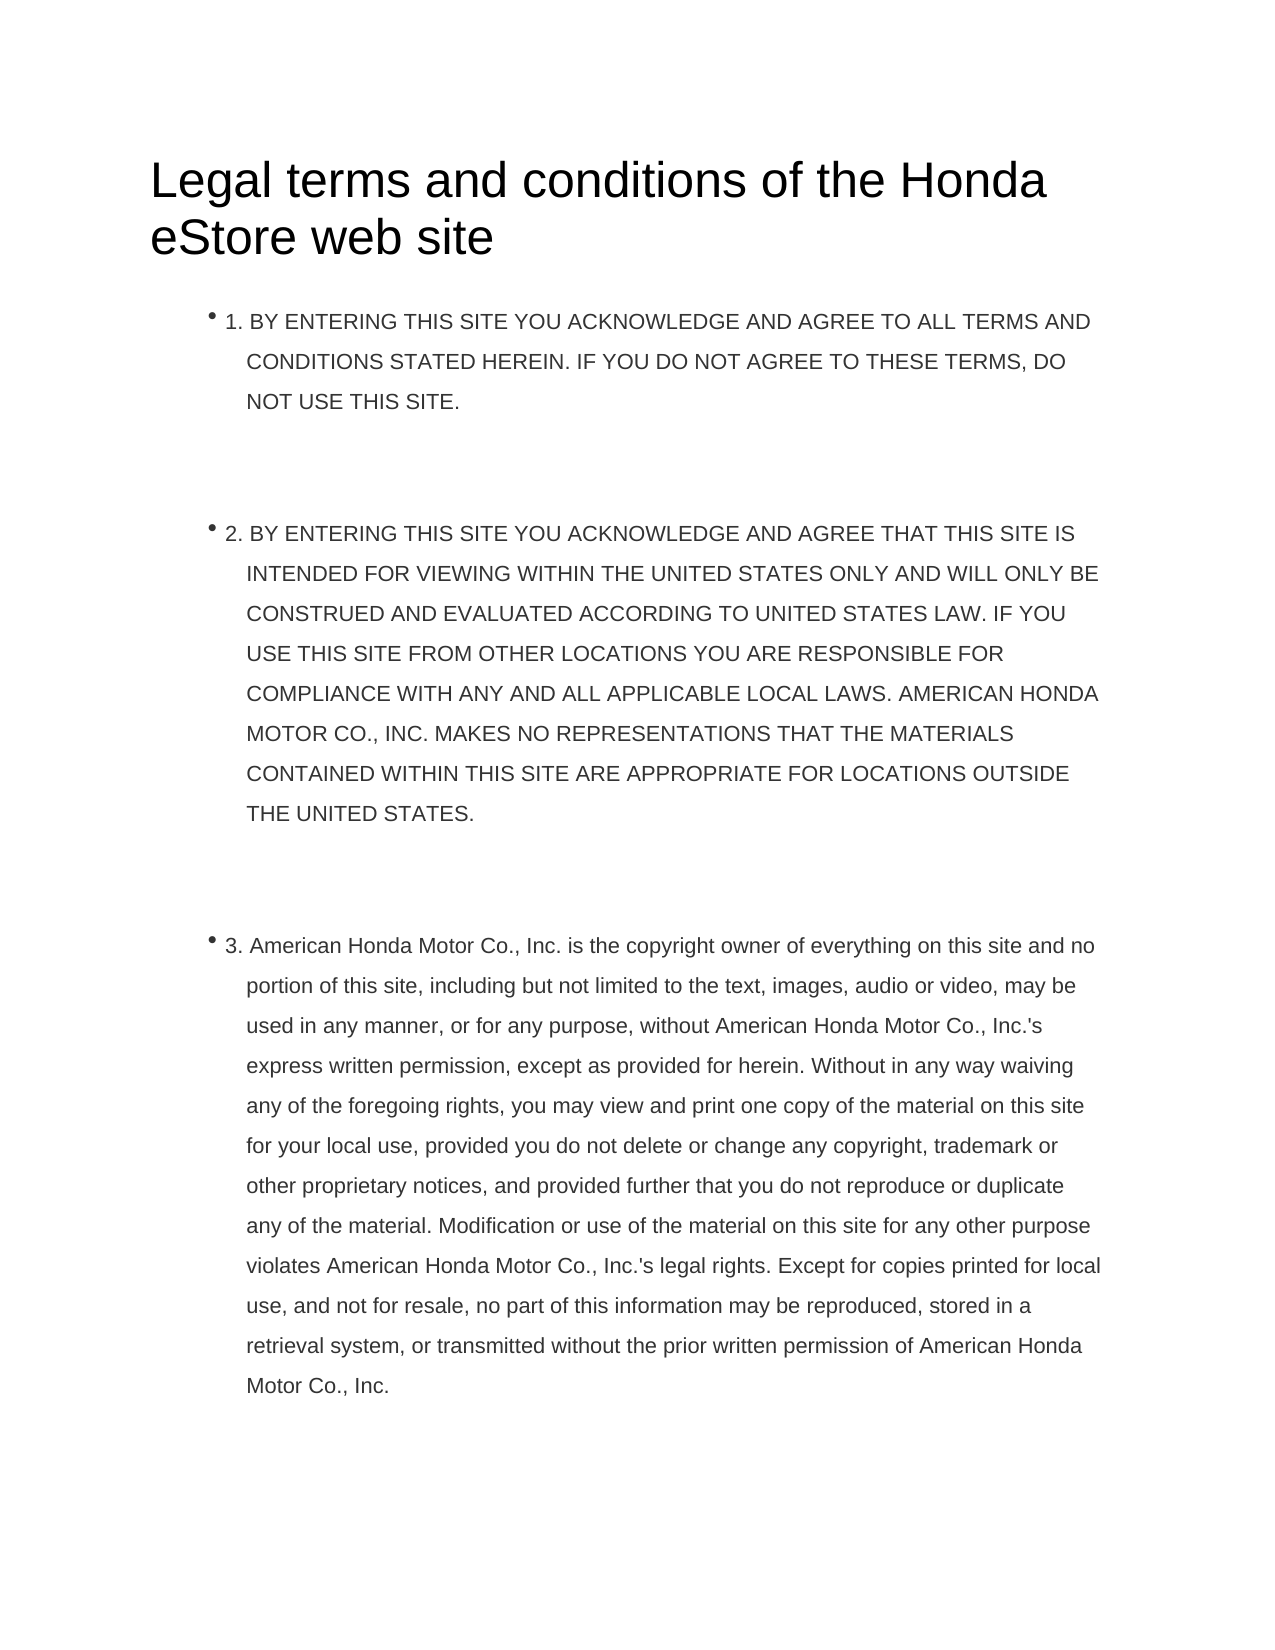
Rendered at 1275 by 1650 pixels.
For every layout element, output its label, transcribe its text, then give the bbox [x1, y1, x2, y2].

list 1. BY ENTERING THIS SITE YOU ACKNOWLEDGE AND AGREE TO ALL TERMS AND CONDITIONS STATED HEREIN. IF YOU DO NOT AGREE TO THESE TERMS, DO NOT USE THIS SITE. [209, 294, 1104, 414]
list 2. BY ENTERING THIS SITE YOU ACKNOWLEDGE AND AGREE THAT THIS SITE IS INTENDED FOR VIEWING WITHIN THE UNITED STATES ONLY AND WILL ONLY BE CONSTRUED AND EVALUATED ACCORDING TO UNITED STATES LAW. IF YOU USE THIS SITE FROM OTHER LOCATIONS YOU ARE RESPONSIBLE FOR COMPLIANCE WITH ANY AND ALL APPLICABLE LOCAL LAWS. AMERICAN HONDA MOTOR CO., INC. MAKES NO REPRESENTATIONS THAT THE MATERIALS CONTAINED WITHIN THIS SITE ARE APPROPRIATE FOR LOCATIONS OUTSIDE THE UNITED STATES. [209, 506, 1104, 826]
list 3. American Honda Motor Co., Inc. is the copyright owner of everything on this site and no portion of this site, including but not limited to the text, images, audio or video, may be used in any manner, or for any purpose, without American Honda Motor Co., Inc.'s express written permission, except as provided for herein. Without in any way waiving any of the foregoing rights, you may view and print one copy of the material on this site for your local use, provided you do not delete or change any copyright, trademark or other proprietary notices, and provided further that you do not reproduce or duplicate any of the material. Modification or use of the material on this site for any other purpose violates American Honda Motor Co., Inc.'s legal rights. Except for copies printed for local use, and not for resale, no part of this information may be reproduced, stored in a retrieval system, or transmitted without the prior written permission of American Honda Motor Co., Inc. [209, 918, 1104, 1398]
text Legal terms and conditions of the Honda eStore web site [150, 150, 1125, 265]
